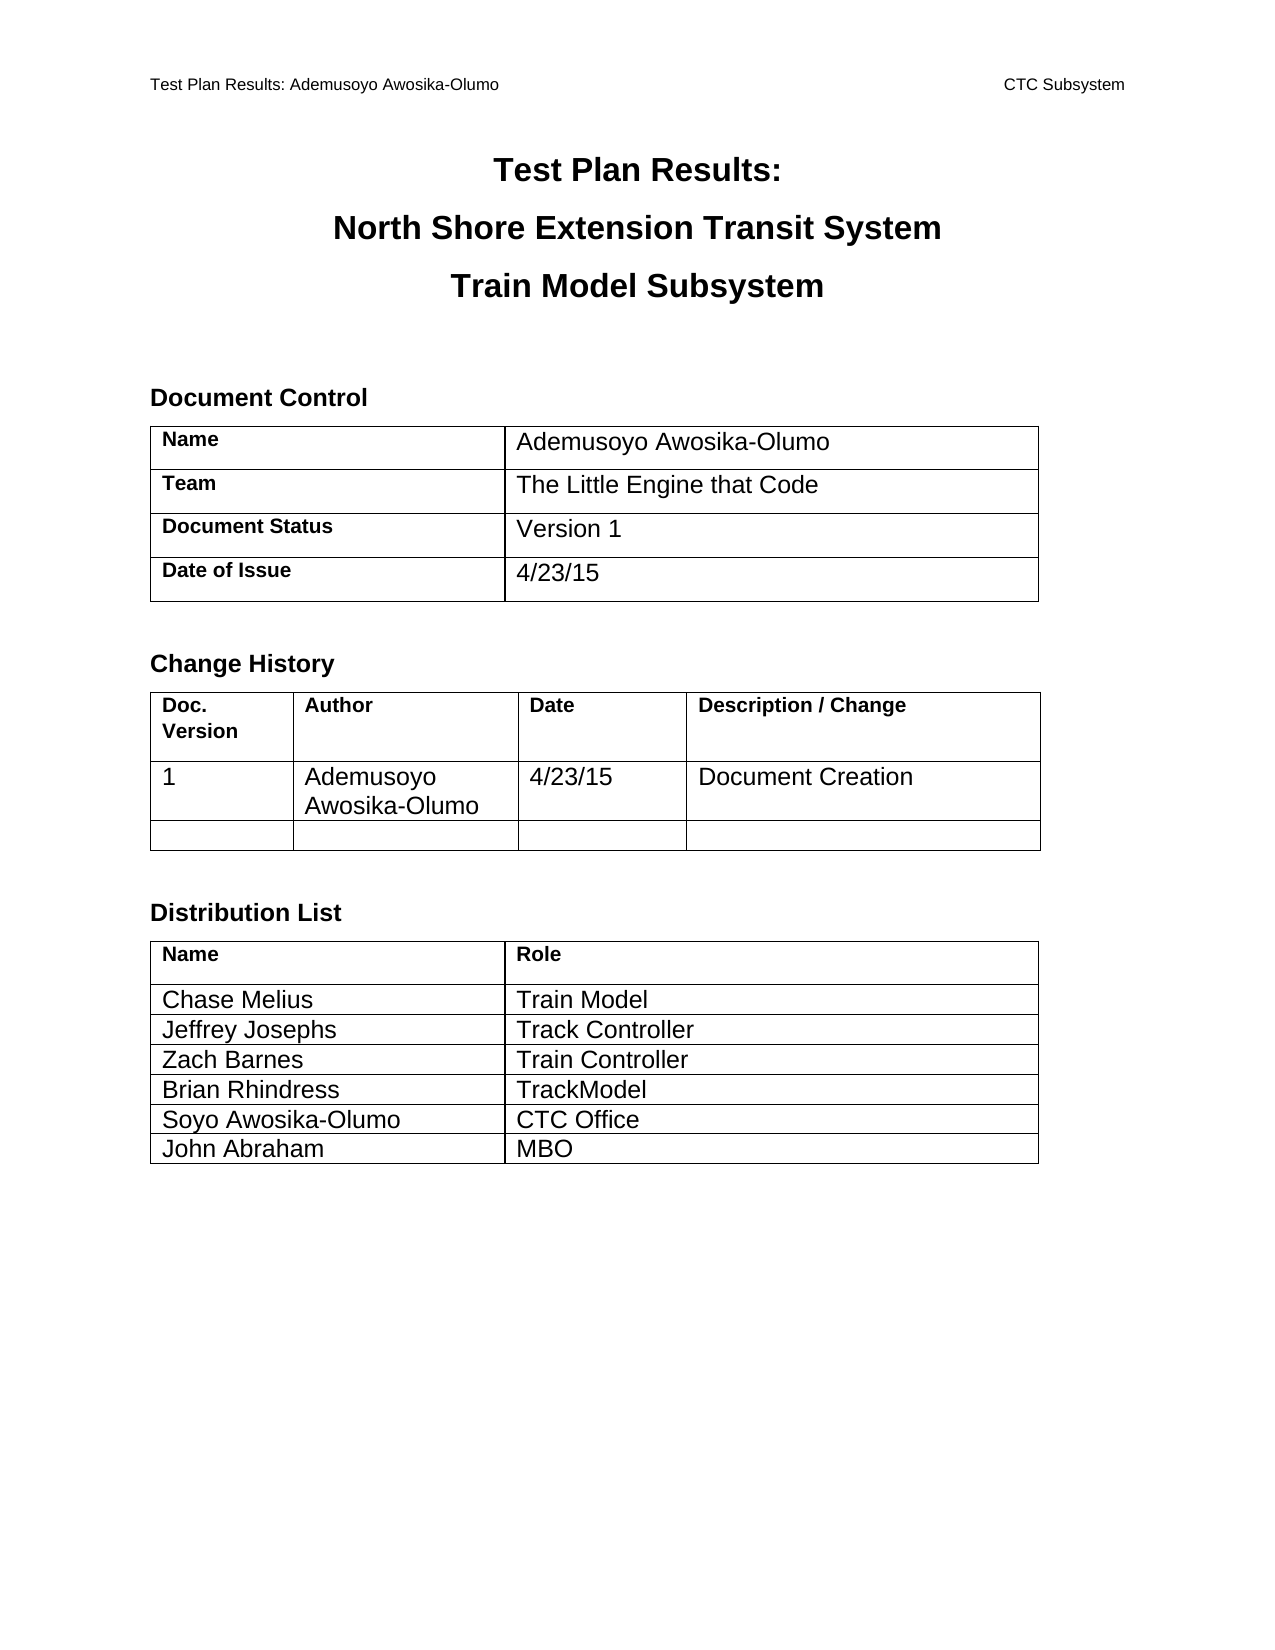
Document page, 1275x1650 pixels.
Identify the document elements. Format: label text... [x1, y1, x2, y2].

text Test Plan Results: [150, 150, 1125, 188]
table_cell [687, 821, 1040, 849]
table_header Name [151, 427, 504, 469]
text Distribution List [150, 897, 1125, 926]
table_cell Version 1 [506, 514, 1038, 557]
table_header Name [151, 942, 504, 984]
table_header Description / Change [687, 693, 1040, 761]
table_cell Chase Melius [151, 985, 504, 1014]
table_cell 4/23/15 [506, 558, 1038, 601]
table_cell 4/23/15 [519, 762, 686, 820]
text North Shore Extension Transit System [150, 208, 1125, 247]
table_header Date [519, 693, 686, 761]
table_cell MBO [506, 1134, 1038, 1163]
text Change History [150, 648, 1125, 677]
table_cell [294, 821, 518, 849]
text Train Model Subsystem [150, 266, 1125, 305]
table_cell 1 [151, 762, 293, 820]
table_cell Team [151, 470, 504, 513]
table_cell Document Creation [687, 762, 1040, 820]
table_cell Zach Barnes [151, 1045, 504, 1074]
table_cell Train Controller [506, 1045, 1038, 1074]
table_cell The Little Engine that Code [506, 470, 1038, 513]
table_cell Jeffrey Josephs [151, 1015, 504, 1044]
table_header Author [294, 693, 518, 761]
table_cell [151, 821, 293, 849]
table_cell TrackModel [506, 1075, 1038, 1103]
table_cell John Abraham [151, 1134, 504, 1163]
table_header Ademusoyo Awosika-Olumo [506, 427, 1038, 469]
table_header Doc. Version [151, 693, 293, 761]
table_cell Brian Rhindress [151, 1075, 504, 1103]
table_cell Ademusoyo Awosika-Olumo [294, 762, 518, 820]
table_cell Soyo Awosika-Olumo [151, 1105, 504, 1133]
table_cell CTC Office [506, 1105, 1038, 1133]
table_cell Track Controller [506, 1015, 1038, 1044]
table_cell [519, 821, 686, 849]
table_header Role [506, 942, 1038, 984]
table_cell Document Status [151, 514, 504, 557]
table_cell Train Model [506, 985, 1038, 1014]
table_cell Date of Issue [151, 558, 504, 601]
text Document Control [150, 382, 1125, 411]
